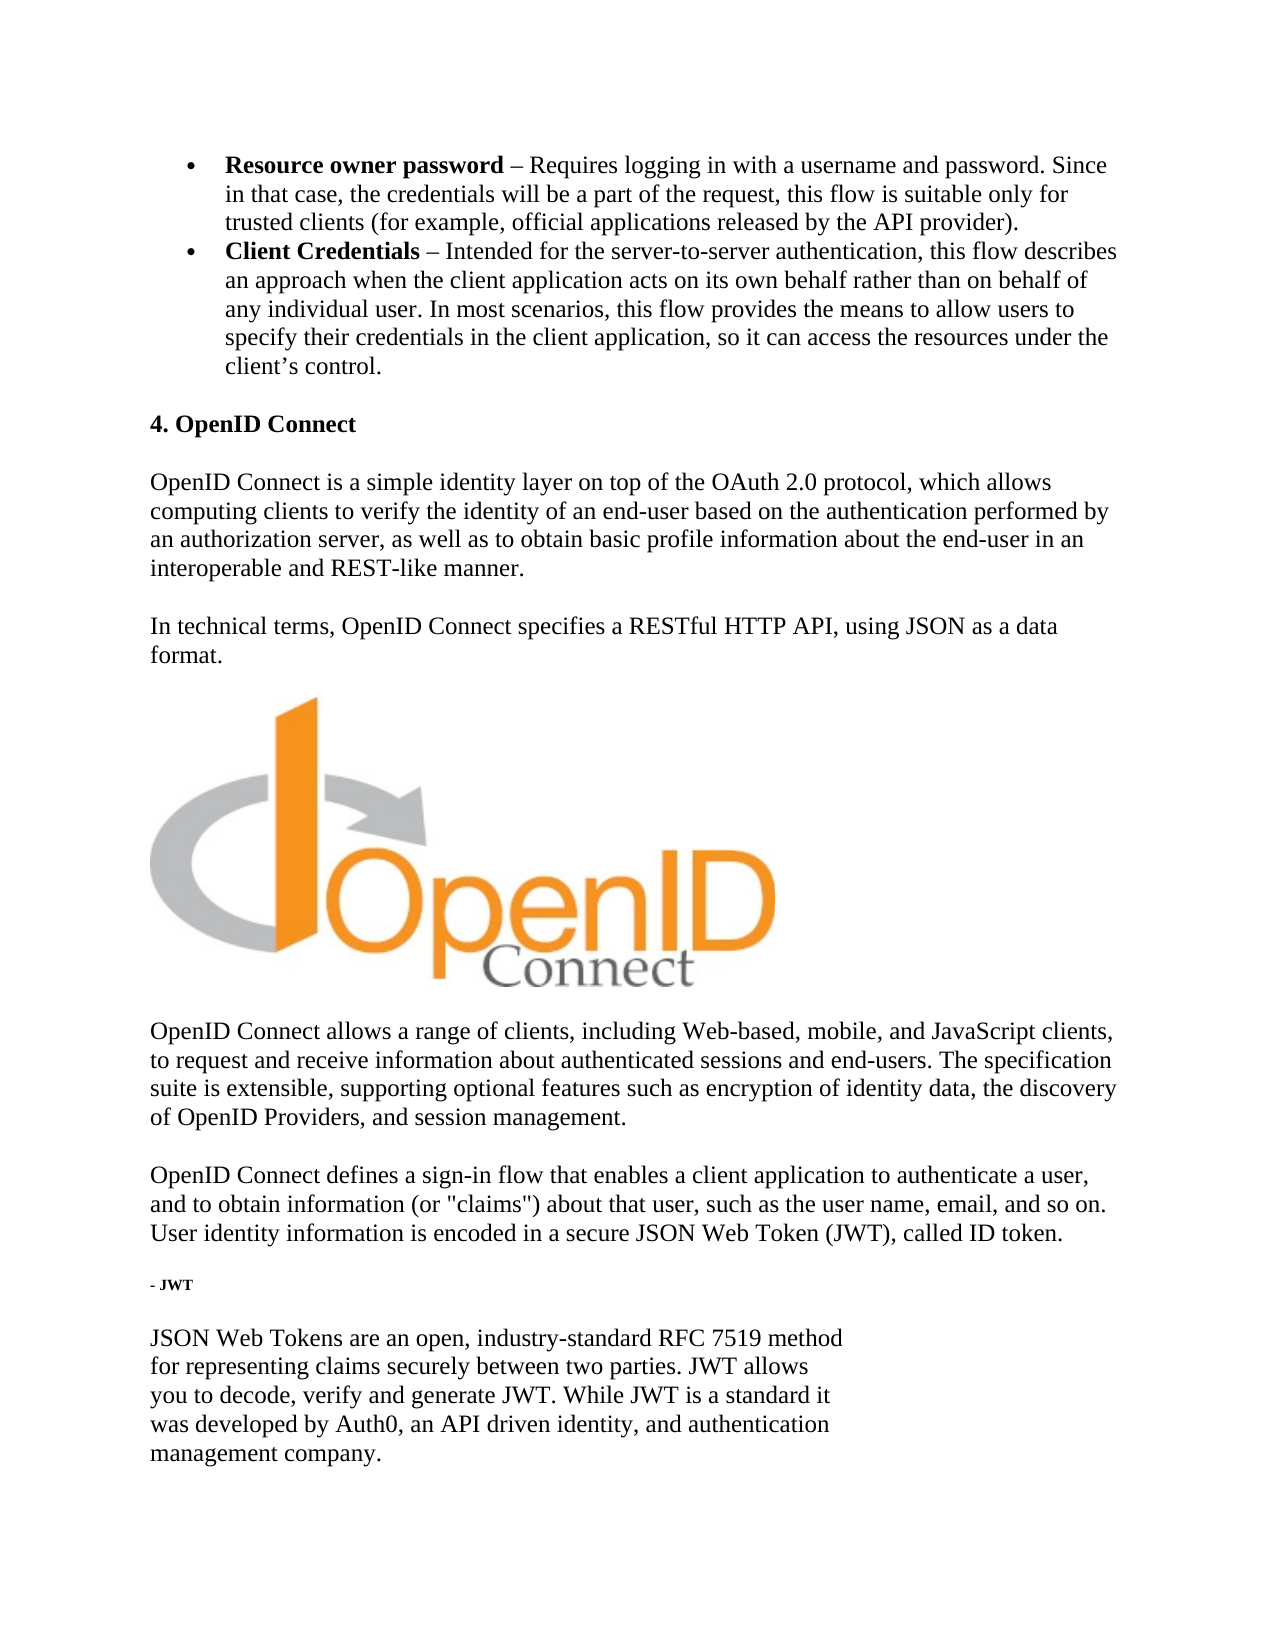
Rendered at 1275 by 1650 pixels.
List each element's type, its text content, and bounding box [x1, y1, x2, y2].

text - JWT [150, 1276, 1125, 1293]
text 4. OpenID Connect [150, 409, 1125, 438]
picture [150, 697, 775, 987]
text OpenID Connect is a simple identity layer on top of the OAuth 2.0 protocol, which allows computing clients to verify the identity of an end-user based on the authentication performed by an authorization server, as well as to obtain basic profile information about the end-user in an interoperable and REST-like manner. [150, 467, 1125, 582]
text JSON Web Tokens are an open, industry-standard RFC 7519 method for representing claims securely between two parties. JWT allows you to decode, verify and generate JWT. While JWT is a standard it was developed by Auth0, an API driven identity, and authentication management company. [150, 1323, 1125, 1466]
text In technical terms, OpenID Connect specifies a RESTful HTTP API, using JSON as a data format. [150, 611, 1125, 669]
list Resource owner password – Requires logging in with a username and password. Since in that case, the credentials will be a part of the request, this flow is suitable only for trusted clients (for example, official applications released by the API provider). [187, 150, 1125, 236]
text OpenID Connect allows a range of clients, including Web-based, mobile, and JavaScript clients, to request and receive information about authenticated sessions and end-users. The specification suite is extensible, supporting optional features such as encryption of identity data, the discovery of OpenID Providers, and session management. [150, 1016, 1125, 1131]
list Client Credentials – Intended for the server-to-server authentication, this flow describes an approach when the client application acts on its own behalf rather than on behalf of any individual user. In most scenarios, this flow provides the means to allow users to specify their credentials in the client application, so it can access the resources under the client’s control. [187, 236, 1125, 380]
text OpenID Connect defines a sign-in flow that enables a client application to authenticate a user, and to obtain information (or "claims") about that user, such as the user name, email, and so on. User identity information is encoded in a secure JSON Web Token (JWT), called ID token. [150, 1160, 1125, 1246]
